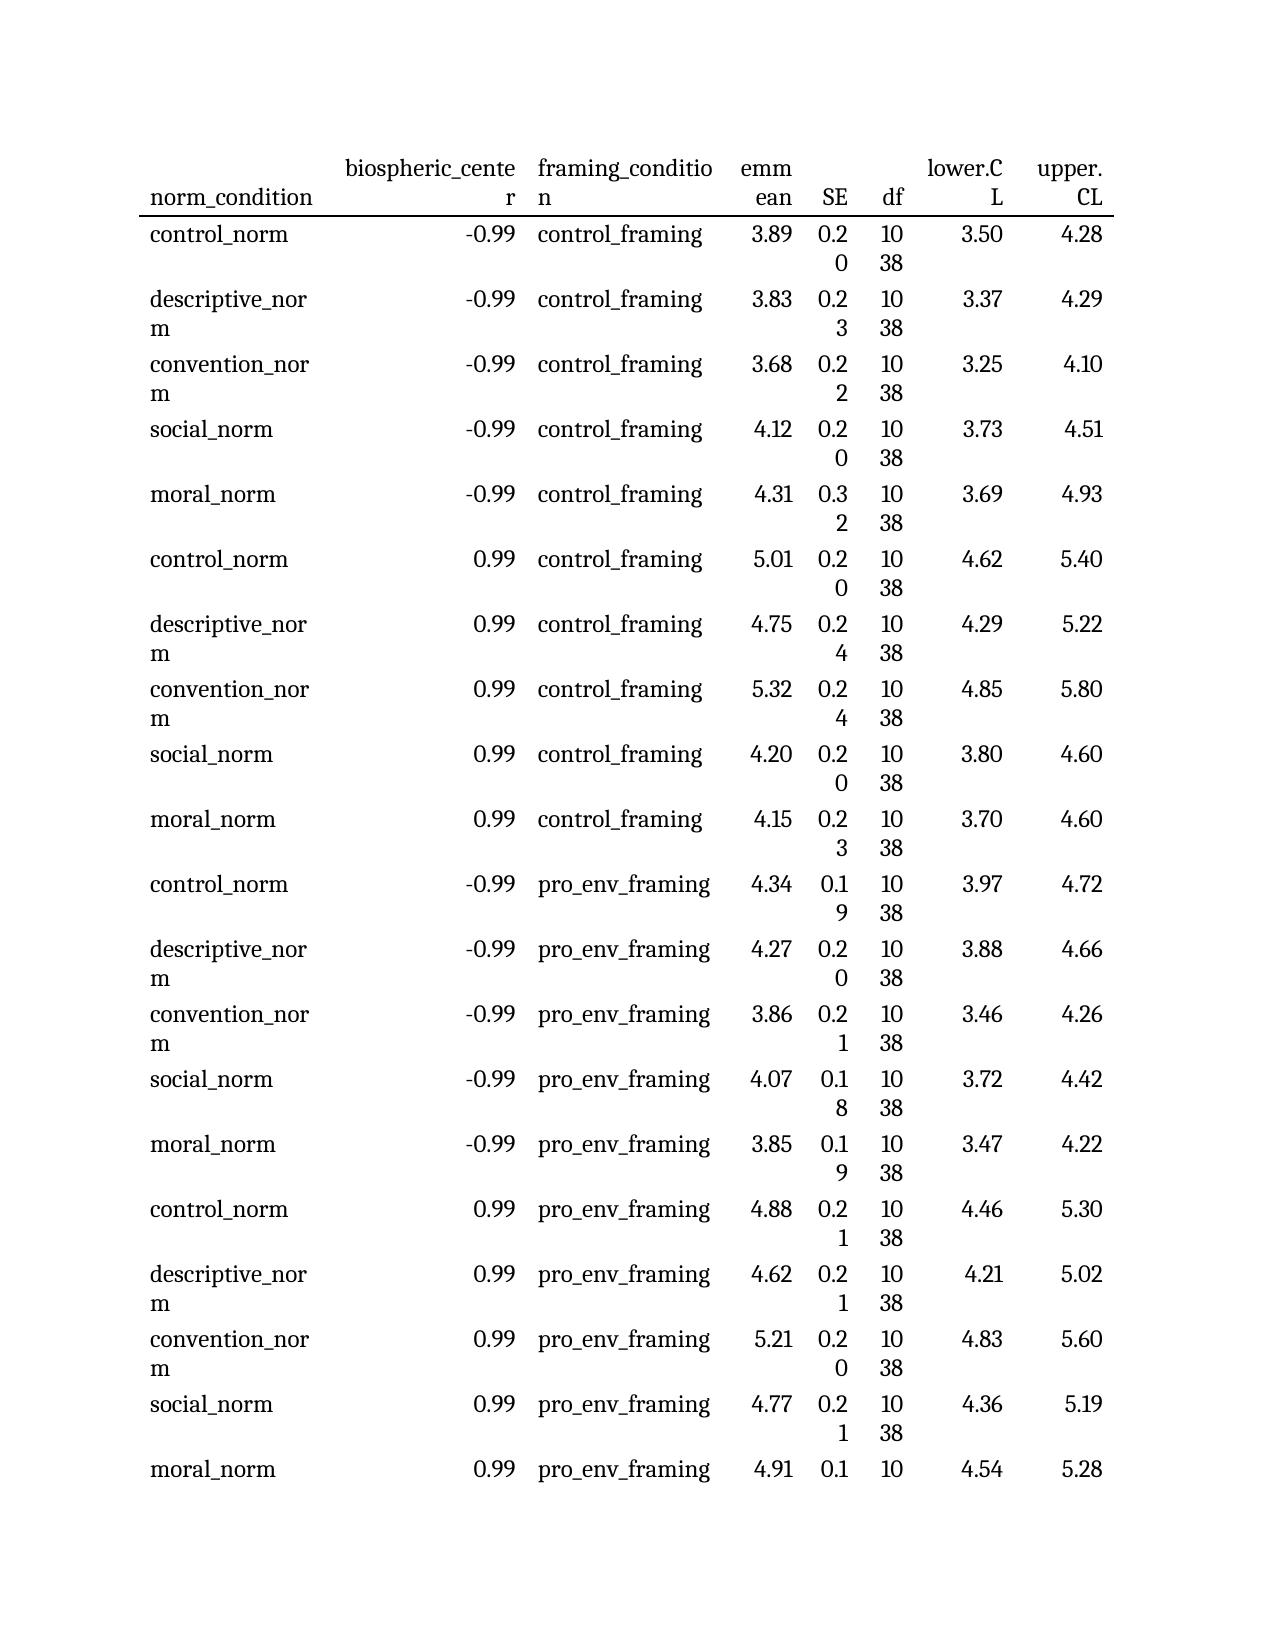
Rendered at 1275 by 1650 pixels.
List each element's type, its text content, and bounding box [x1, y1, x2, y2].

table_cell moral_norm [139, 1452, 327, 1488]
table_cell 1038 [859, 542, 914, 607]
table_cell 3.73 [914, 412, 1014, 477]
table_cell 4.72 [1014, 867, 1114, 932]
table_cell 1038 [859, 1387, 914, 1452]
table_cell 0.19 [804, 1452, 859, 1488]
table_cell pro_env_framing [526, 1257, 726, 1322]
table_cell 1038 [859, 997, 914, 1062]
table_cell 5.22 [1014, 607, 1114, 672]
table_cell 1038 [859, 1257, 914, 1322]
table_cell 1038 [859, 1322, 914, 1387]
table_cell 3.72 [914, 1062, 1014, 1127]
table_cell 0.24 [804, 607, 859, 672]
table_cell 4.12 [726, 412, 803, 477]
table_cell pro_env_framing [526, 1127, 726, 1192]
table_cell 4.15 [726, 802, 803, 867]
table_cell 4.29 [1014, 282, 1114, 347]
table_header framing_condition [526, 150, 726, 215]
table_cell convention_norm [139, 347, 327, 412]
table_cell pro_env_framing [526, 1452, 726, 1488]
table_cell 3.37 [914, 282, 1014, 347]
table_cell 5.01 [726, 542, 803, 607]
table_cell 5.19 [1014, 1387, 1114, 1452]
table_cell 3.85 [726, 1127, 803, 1192]
table_cell 0.20 [804, 217, 859, 282]
table_cell 4.28 [1014, 217, 1114, 282]
table_cell 0.21 [804, 1387, 859, 1452]
table_cell 0.24 [804, 672, 859, 737]
table_cell convention_norm [139, 1322, 327, 1387]
table_cell moral_norm [139, 1127, 327, 1192]
table_cell 0.22 [804, 347, 859, 412]
table_cell 0.19 [804, 1127, 859, 1192]
table_cell descriptive_norm [139, 607, 327, 672]
table_cell 0.99 [327, 542, 526, 607]
table_cell descriptive_norm [139, 932, 327, 997]
table_cell 4.54 [914, 1452, 1014, 1488]
table_cell -0.99 [327, 867, 526, 932]
table_cell 4.93 [1014, 477, 1114, 542]
table_cell control_norm [139, 542, 327, 607]
table_cell 3.68 [726, 347, 803, 412]
table_cell 1038 [859, 1192, 914, 1257]
table_cell 3.69 [914, 477, 1014, 542]
table_cell 0.32 [804, 477, 859, 542]
table_cell 0.20 [804, 1322, 859, 1387]
table_cell 0.99 [327, 737, 526, 802]
table_cell 3.97 [914, 867, 1014, 932]
table_cell moral_norm [139, 477, 327, 542]
table_cell 4.62 [726, 1257, 803, 1322]
table_cell 1038 [859, 737, 914, 802]
table_cell moral_norm [139, 802, 327, 867]
table_cell 4.77 [726, 1387, 803, 1452]
table_cell 4.29 [914, 607, 1014, 672]
table_cell 4.07 [726, 1062, 803, 1127]
table_cell 0.20 [804, 932, 859, 997]
table_cell 3.50 [914, 217, 1014, 282]
table_cell 0.18 [804, 1062, 859, 1127]
table_cell -0.99 [327, 1127, 526, 1192]
table_cell 0.20 [804, 542, 859, 607]
table_cell pro_env_framing [526, 932, 726, 997]
table_cell 4.42 [1014, 1062, 1114, 1127]
table_header upper.CL [1014, 150, 1114, 215]
table_cell 4.60 [1014, 737, 1114, 802]
table_cell 5.32 [726, 672, 803, 737]
table_cell 3.89 [726, 217, 803, 282]
table_cell -0.99 [327, 1062, 526, 1127]
table_cell 0.23 [804, 282, 859, 347]
table_cell -0.99 [327, 217, 526, 282]
table_cell 4.91 [726, 1452, 803, 1488]
table_cell social_norm [139, 1387, 327, 1452]
table_cell 1038 [859, 477, 914, 542]
table_cell 1038 [859, 1452, 914, 1488]
table_header lower.CL [914, 150, 1014, 215]
table_cell control_framing [526, 477, 726, 542]
table_cell pro_env_framing [526, 1322, 726, 1387]
table_cell descriptive_norm [139, 1257, 327, 1322]
table_cell control_framing [526, 802, 726, 867]
table_header emmean [726, 150, 803, 215]
table_cell pro_env_framing [526, 1062, 726, 1127]
table_cell pro_env_framing [526, 997, 726, 1062]
table_cell 1038 [859, 1127, 914, 1192]
table_cell 5.40 [1014, 542, 1114, 607]
table_cell 3.80 [914, 737, 1014, 802]
table_cell social_norm [139, 412, 327, 477]
table_cell 0.99 [327, 1257, 526, 1322]
table_cell 4.60 [1014, 802, 1114, 867]
table_cell 1038 [859, 932, 914, 997]
table_cell 0.99 [327, 1452, 526, 1488]
table_cell 0.21 [804, 1192, 859, 1257]
table_cell 3.46 [914, 997, 1014, 1062]
table_cell 1038 [859, 1062, 914, 1127]
table_cell 1038 [859, 217, 914, 282]
table_cell convention_norm [139, 672, 327, 737]
table_cell 1038 [859, 412, 914, 477]
table_cell 0.19 [804, 867, 859, 932]
table_cell 4.31 [726, 477, 803, 542]
table_cell 4.34 [726, 867, 803, 932]
table_header SE [804, 150, 859, 215]
table_header biospheric_center [327, 150, 526, 215]
table_cell 4.85 [914, 672, 1014, 737]
table_cell convention_norm [139, 997, 327, 1062]
table_cell 4.27 [726, 932, 803, 997]
table_cell -0.99 [327, 932, 526, 997]
table_cell 4.66 [1014, 932, 1114, 997]
table_cell 4.36 [914, 1387, 1014, 1452]
table_cell 4.75 [726, 607, 803, 672]
table_cell 5.21 [726, 1322, 803, 1387]
table_cell 1038 [859, 607, 914, 672]
table_cell 4.22 [1014, 1127, 1114, 1192]
table_cell control_framing [526, 607, 726, 672]
table_cell control_framing [526, 412, 726, 477]
table_cell control_framing [526, 217, 726, 282]
table_header df [859, 150, 914, 215]
table_cell control_framing [526, 737, 726, 802]
table_cell 3.83 [726, 282, 803, 347]
table_cell pro_env_framing [526, 1387, 726, 1452]
table_cell control_framing [526, 672, 726, 737]
table_cell 1038 [859, 867, 914, 932]
table_cell 3.86 [726, 997, 803, 1062]
table_cell 0.23 [804, 802, 859, 867]
table_cell 4.26 [1014, 997, 1114, 1062]
table_cell 3.70 [914, 802, 1014, 867]
table_cell 0.21 [804, 997, 859, 1062]
table_cell descriptive_norm [139, 282, 327, 347]
table_cell control_norm [139, 1192, 327, 1257]
table_cell 4.46 [914, 1192, 1014, 1257]
table_cell -0.99 [327, 412, 526, 477]
table_cell 0.99 [327, 1387, 526, 1452]
table_cell social_norm [139, 737, 327, 802]
table_cell 3.47 [914, 1127, 1014, 1192]
table_cell control_framing [526, 542, 726, 607]
table_cell pro_env_framing [526, 867, 726, 932]
table_cell 4.62 [914, 542, 1014, 607]
table_cell 1038 [859, 802, 914, 867]
table_cell 5.60 [1014, 1322, 1114, 1387]
table_cell control_norm [139, 217, 327, 282]
table_cell 1038 [859, 672, 914, 737]
table_cell 5.80 [1014, 672, 1114, 737]
table_cell 4.51 [1014, 412, 1114, 477]
table_cell -0.99 [327, 997, 526, 1062]
table_cell 5.28 [1014, 1452, 1114, 1488]
table_cell -0.99 [327, 347, 526, 412]
table_cell 0.99 [327, 672, 526, 737]
table_cell 0.20 [804, 412, 859, 477]
table_cell control_framing [526, 282, 726, 347]
table_cell 0.99 [327, 802, 526, 867]
table_cell 4.88 [726, 1192, 803, 1257]
table_cell 1038 [859, 347, 914, 412]
table_cell 0.99 [327, 1322, 526, 1387]
table_cell 5.30 [1014, 1192, 1114, 1257]
table_cell pro_env_framing [526, 1192, 726, 1257]
table_cell 5.02 [1014, 1257, 1114, 1322]
table_cell 4.21 [914, 1257, 1014, 1322]
table_cell 0.21 [804, 1257, 859, 1322]
table_cell 0.99 [327, 607, 526, 672]
table_cell 0.20 [804, 737, 859, 802]
table_cell -0.99 [327, 282, 526, 347]
table_cell 4.20 [726, 737, 803, 802]
table_cell social_norm [139, 1062, 327, 1127]
table_cell control_framing [526, 347, 726, 412]
table_cell 4.10 [1014, 347, 1114, 412]
table_cell control_norm [139, 867, 327, 932]
table_cell 3.25 [914, 347, 1014, 412]
table_header norm_condition [139, 150, 327, 215]
table_cell 4.83 [914, 1322, 1014, 1387]
table_cell 3.88 [914, 932, 1014, 997]
table_cell -0.99 [327, 477, 526, 542]
table_cell 1038 [859, 282, 914, 347]
table_cell 0.99 [327, 1192, 526, 1257]
